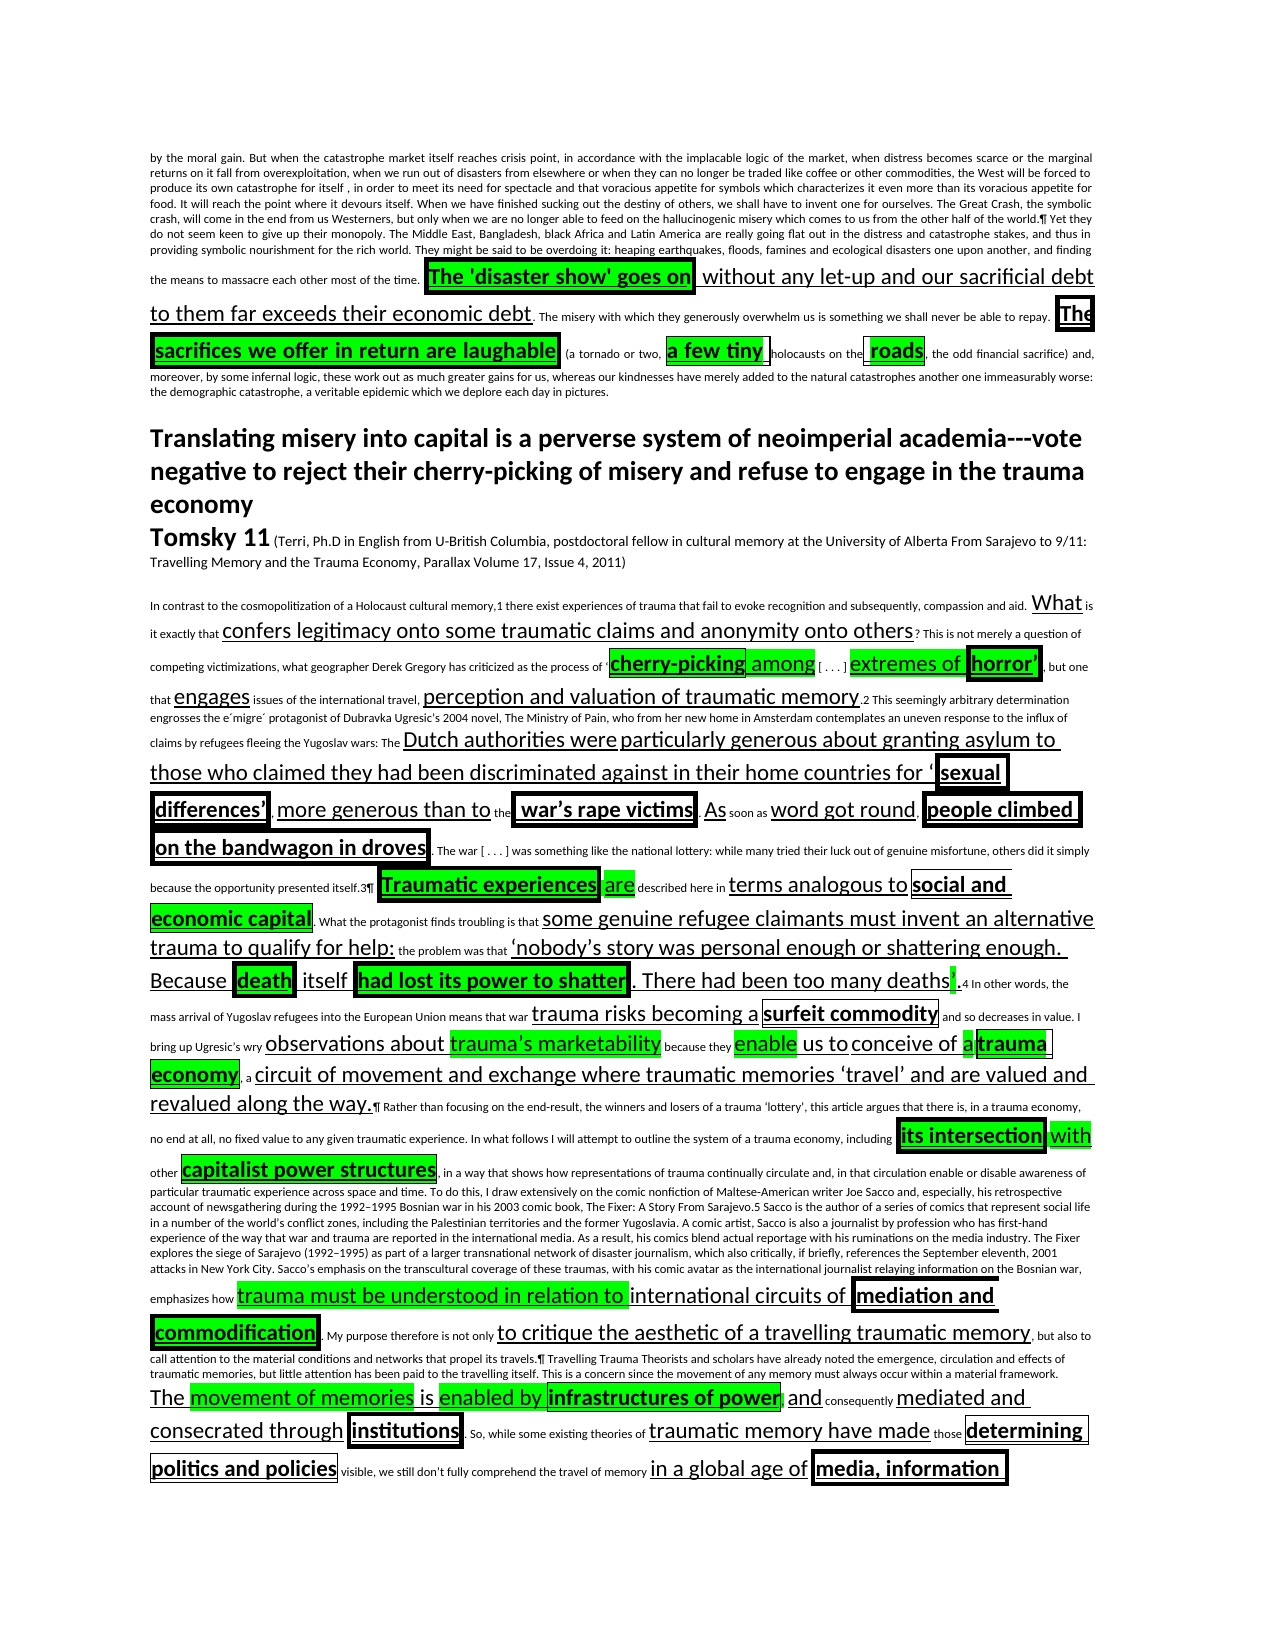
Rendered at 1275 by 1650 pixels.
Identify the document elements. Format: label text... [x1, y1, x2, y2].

text Tomsky 11 (Terri, Ph.D in English from U-British Columbia, postdoctoral fellow in cultural memory at the University of Alberta From Sarajevo to 9/11: Travelling Memory and the Trauma Economy, Parallax Volume 17, Issue 4, 2011) [150, 520, 1095, 571]
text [150, 588, 1095, 1486]
subtitle Translating misery into capital is a perverse system of neoimperial academia---vote negative to reject their cherry-picking of misery and refuse to engage in the trauma economy [150, 421, 1125, 520]
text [150, 150, 1095, 400]
